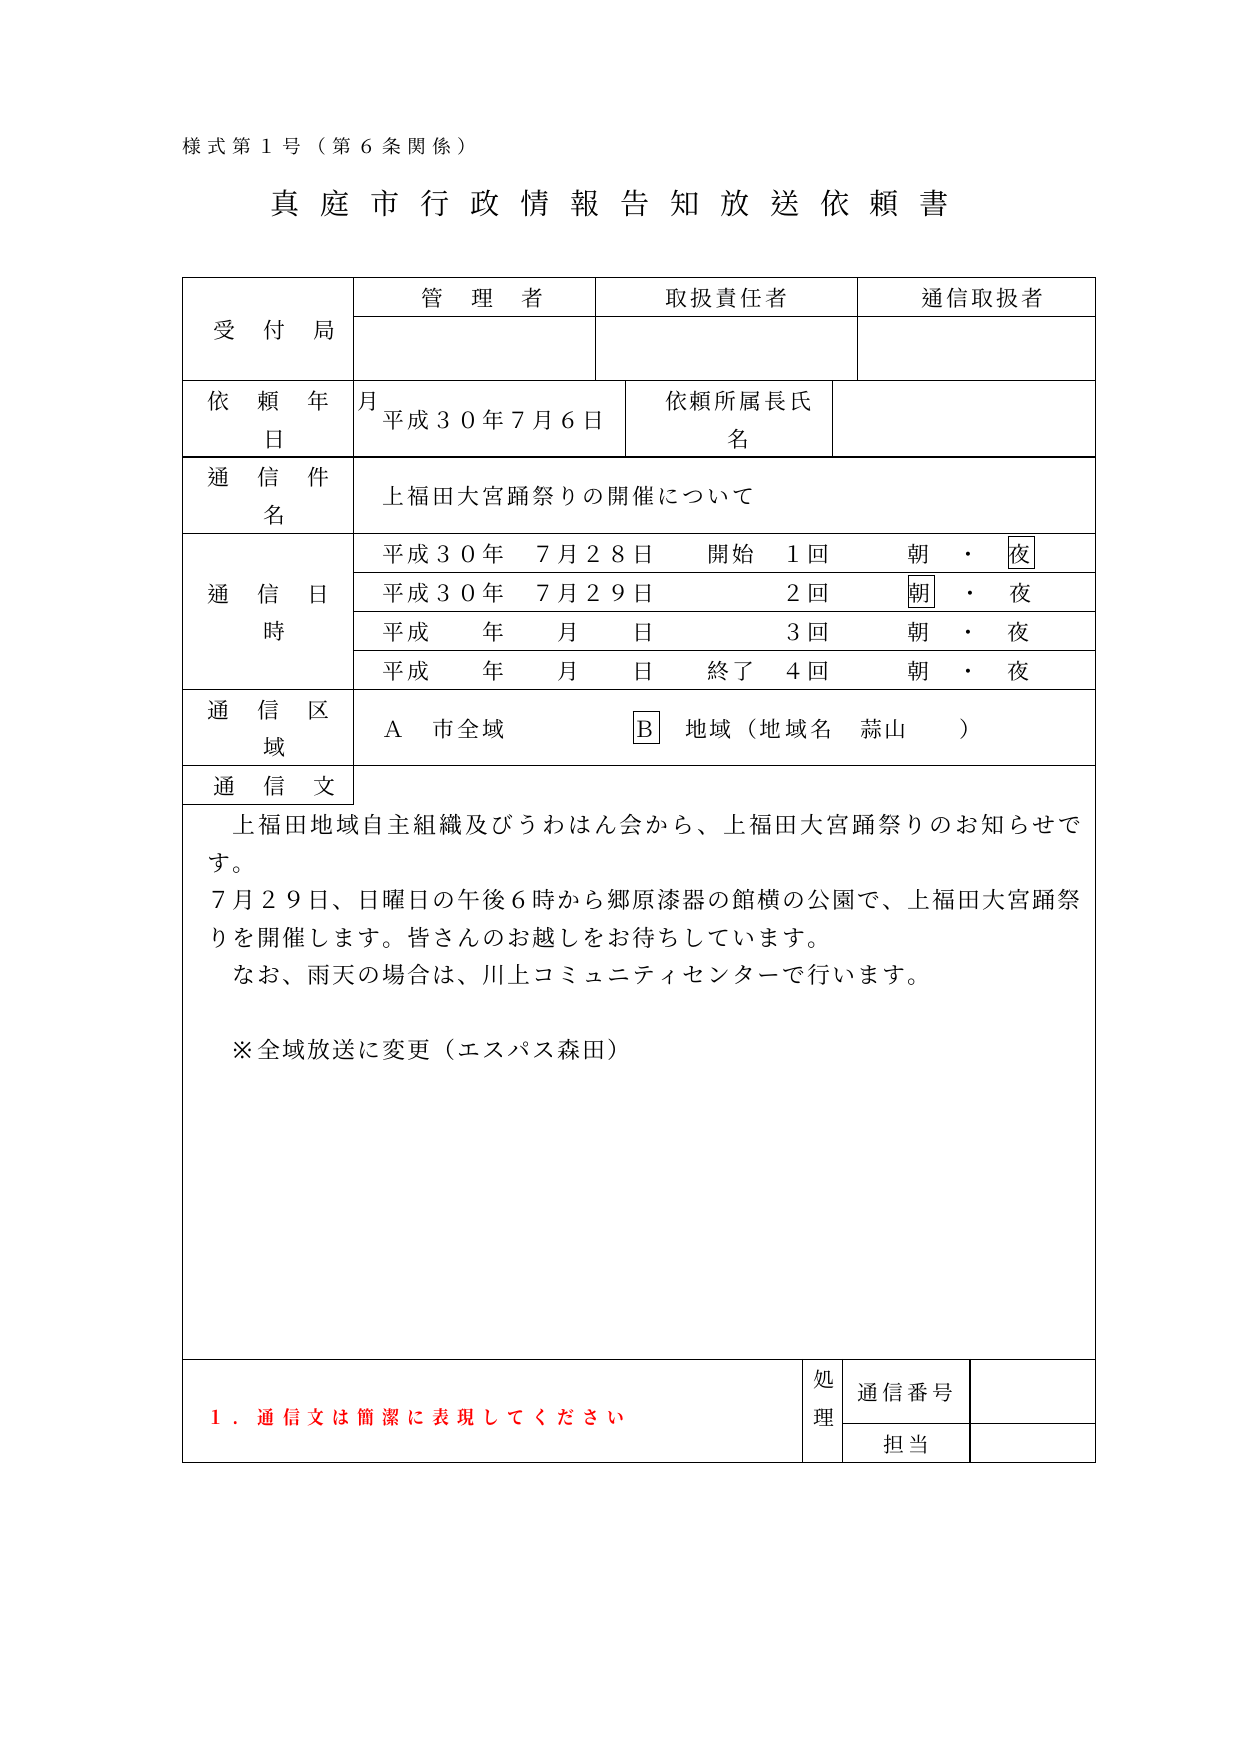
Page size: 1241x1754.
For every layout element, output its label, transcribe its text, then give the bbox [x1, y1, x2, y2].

table_cell 通信番号 [843, 1360, 969, 1423]
table_header 受 付 局 [183, 278, 353, 380]
table_header 取扱責任者 [596, 278, 857, 316]
table_cell [971, 1424, 1095, 1462]
table_cell [833, 381, 1095, 456]
table_cell 通信件名 [183, 458, 353, 532]
table_cell 平成 年 月 日 ３回 朝 ・ 夜 [354, 612, 1095, 650]
table_cell [971, 1360, 1095, 1423]
table_cell 平成３０年 ７月２９日 ２回 朝 ・ 夜 [354, 573, 1095, 611]
text 様式第１号（第６条関係） [183, 127, 1058, 164]
table_cell 処 理 [803, 1360, 842, 1462]
table_cell Ａ 市全域 Ｂ 地域（地域名 蒜山 ） [354, 690, 1095, 765]
table_cell [858, 317, 1095, 380]
table_header 通信取扱者 [858, 278, 1095, 316]
table_cell 担当 [843, 1424, 969, 1462]
text 真庭市行政情報告知放送依頼書 [183, 164, 1058, 239]
table_cell 通信日時 [183, 534, 353, 689]
table_cell 依頼年月日 [183, 381, 353, 456]
table_cell [354, 317, 595, 380]
table_cell 上福田地域自主組織及びうわはん会から、上福田大宮踊祭りのお知らせです。 ７月２９日、日曜日の午後６時から郷原漆器の館横の公園で、上福田大宮踊祭りを開催します。皆さんのお越しをお待ちしています。 なお、雨天の場合は、川上コミュニティセンターで行います。 ※全域放送に変更（エスパス森田） [183, 804, 1095, 1359]
table_cell 依頼所属長氏名 [626, 381, 832, 456]
table_cell 上福田大宮踊祭りの開催について [354, 458, 1095, 532]
table_header 管 理 者 [354, 278, 595, 316]
table_cell 通 信 文 [183, 766, 353, 804]
table_cell 平成３０年 ７月２８日 開始 １回 朝 ・ 夜 [354, 534, 1095, 572]
table_cell [354, 766, 1095, 804]
table_cell 通信区域 [183, 690, 353, 765]
table_cell 平成 年 月 日 終了 ４回 朝 ・ 夜 [354, 651, 1095, 689]
table_cell [596, 317, 857, 380]
table_cell １.通信文は簡潔に表現してください ２.処理欄は記入しないで下さい ３.依頼は放送開始日の５日前までにお願いします（緊急時以外） ４.地区名・読みにくい名称にはふりがなをふってください ※必要に応じ「報道依頼」や「ホームページ掲載」をお願いします [183, 1360, 802, 1462]
table_cell 平成３０年７月６日 [354, 381, 625, 456]
